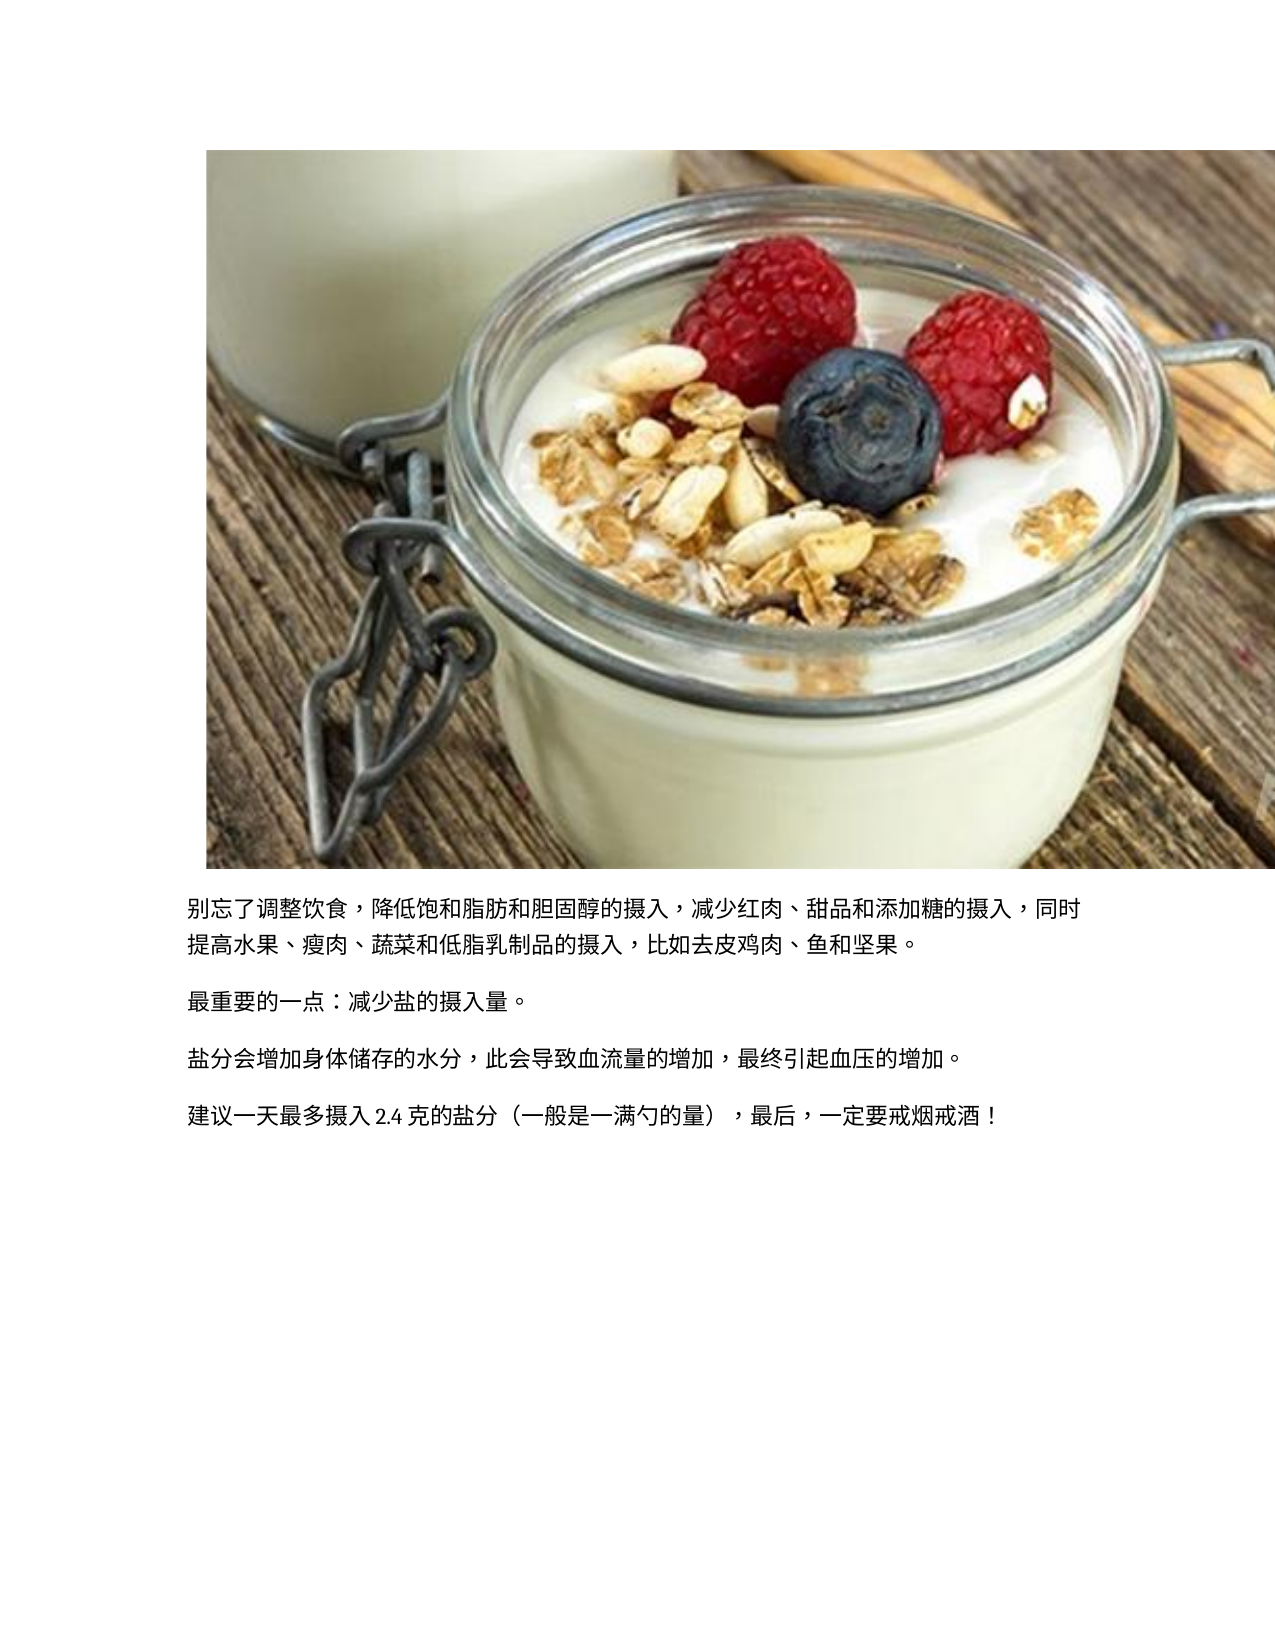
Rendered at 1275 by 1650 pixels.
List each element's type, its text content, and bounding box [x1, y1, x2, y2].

text 盐分会增加身体储存的水分，此会导致血流量的增加，最终引起血压的增加。 [187, 1043, 1087, 1074]
text 建议一天最多摄入2.4克的盐分（一般是一满勺的量），最后，一定要戒烟戒酒！ [187, 1100, 1087, 1131]
text 最重要的一点：减少盐的摄入量。 [187, 986, 1087, 1017]
text 别忘了调整饮食，降低饱和脂肪和胆固醇的摄入，减少红肉、甜品和添加糖的摄入，同时提高水果、瘦肉、蔬菜和低脂乳制品的摄入，比如去皮鸡肉、鱼和坚果。 [187, 893, 1087, 961]
picture [206, 150, 1275, 869]
